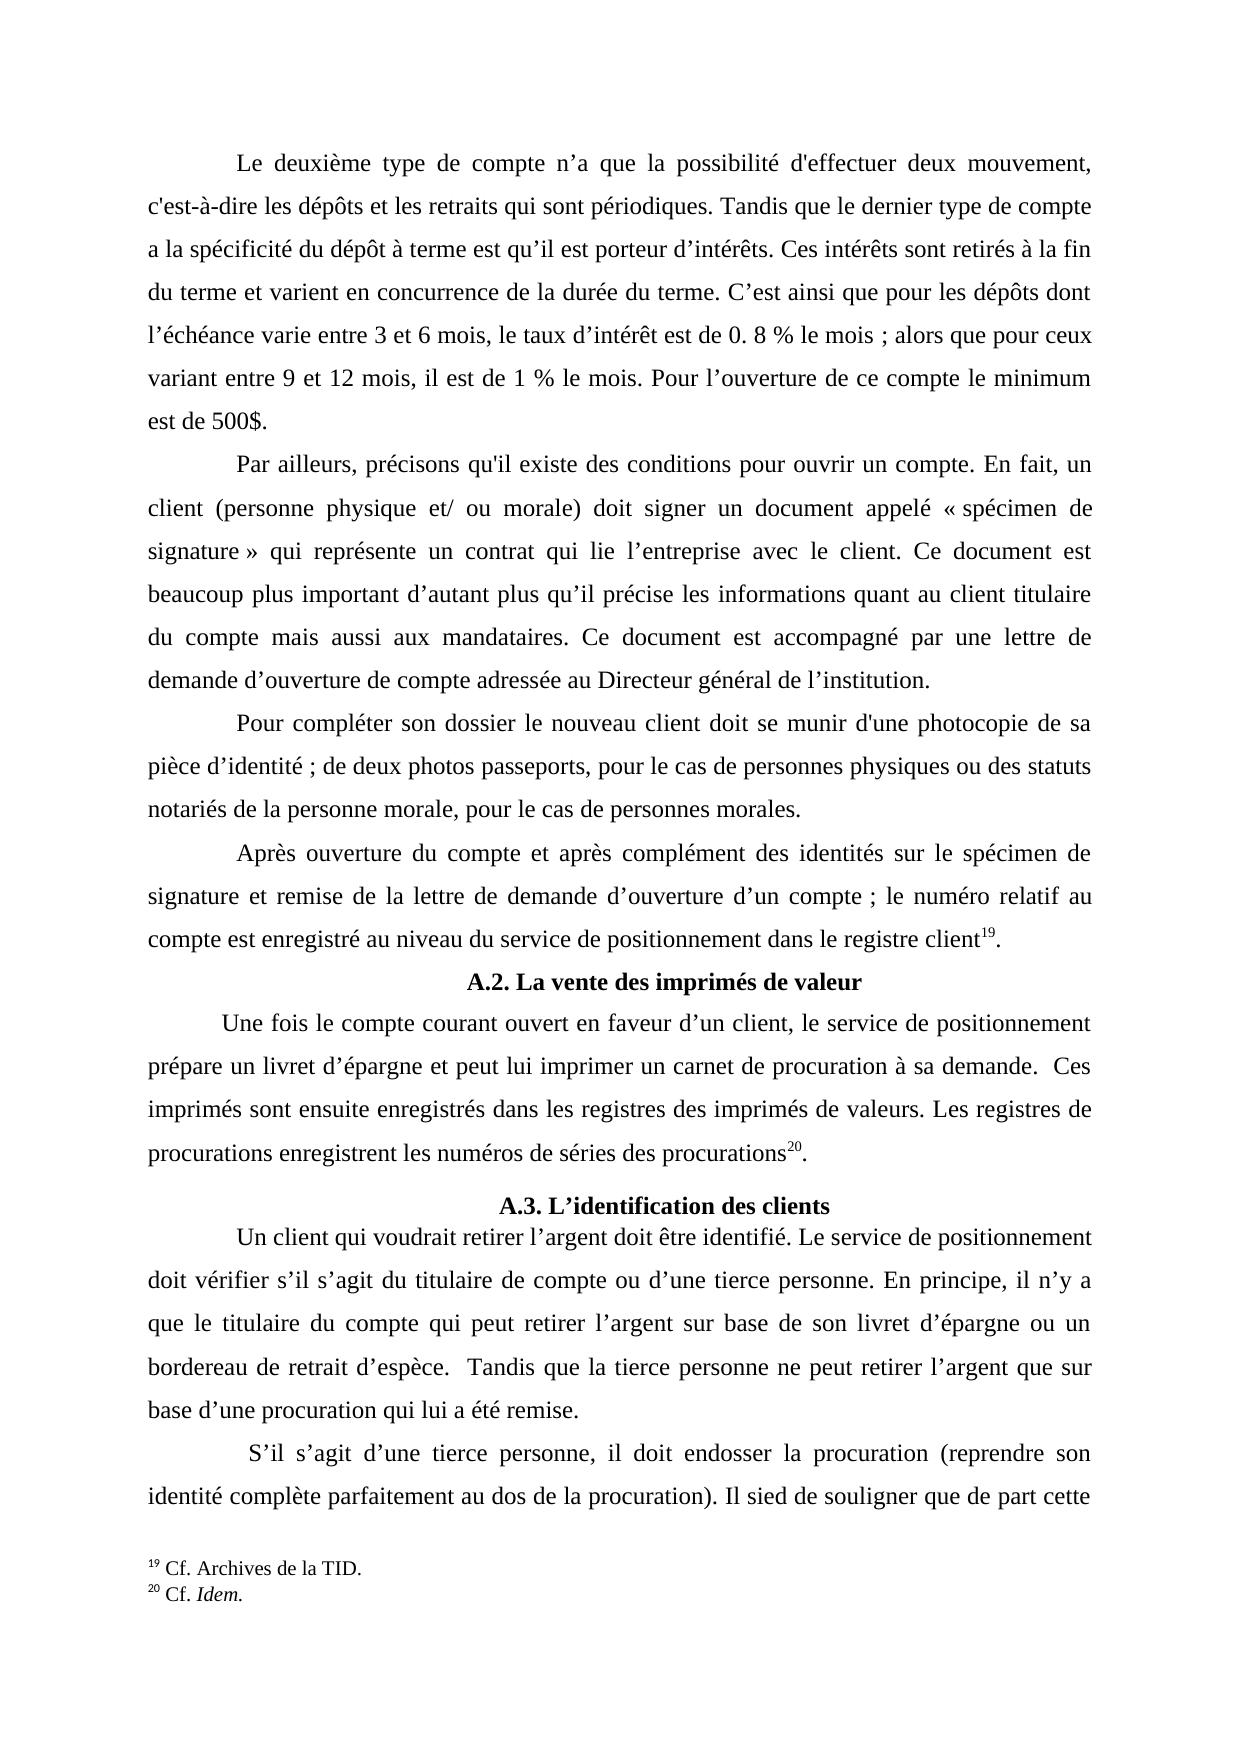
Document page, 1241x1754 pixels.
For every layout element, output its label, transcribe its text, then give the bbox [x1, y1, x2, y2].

text Le deuxième type de compte n’a que la possibilité d'effectuer deux mouvement, c'est-à-dire les dépôts et les retraits qui sont périodiques. Tandis que le dernier type de compte a la spécificité du dépôt à terme est qu’il est porteur d’intérêts. Ces intérêts sont retirés à la fin du terme et varient en concurrence de la durée du terme. C’est ainsi que pour les dépôts dont l’échéance varie entre 3 et 6 mois, le taux d’intérêt est de 0. 8 % le mois ; alors que pour ceux variant entre 9 et 12 mois, il est de 1 % le mois. Pour l’ouverture de ce compte le minimum est de 500$. [148, 148, 1093, 435]
list Après ouverture du compte et après complément des identités sur le spécimen de signature et remise de la lettre de demande d’ouverture d’un compte ; le numéro relatif au compte est enregistré au niveau du service de positionnement dans le registre client. [148, 838, 1093, 953]
list A.2. La vente des imprimés de valeur [148, 967, 1093, 996]
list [148, 1438, 1093, 1510]
list Pour compléter son dossier le nouveau client doit se munir d'une photocopie de sa pièce d’identité ; de deux photos passeports, pour le cas de personnes physiques ou des statuts notariés de la personne morale, pour le cas de personnes morales. [148, 708, 1093, 823]
list A.3. L’identification des clients [148, 1191, 1093, 1220]
list Un client qui voudrait retirer l’argent doit être identifié. Le service de positionnement doit vérifier s’il s’agit du titulaire de compte ou d’une tierce personne. En principe, il n’y a que le titulaire du compte qui peut retirer l’argent sur base de son livret d’épargne ou un bordereau de retrait d’espèce. Tandis que la tierce personne ne peut retirer l’argent que sur base d’une procuration qui lui a été remise. [148, 1222, 1093, 1423]
list Par ailleurs, précisons qu'il existe des conditions pour ouvrir un compte. En fait, un client (personne physique et/ ou morale) doit signer un document appelé « spécimen de signature » qui représente un contrat qui lie l’entreprise avec le client. Ce document est beaucoup plus important d’autant plus qu’il précise les informations quant au client titulaire du compte mais aussi aux mandataires. Ce document est accompagné par une lettre de demande d’ouverture de compte adressée au Directeur général de l’institution. [148, 449, 1093, 694]
list Une fois le compte courant ouvert en faveur d’un client, le service de positionnement prépare un livret d’épargne et peut lui imprimer un carnet de procuration à sa demande. Ces imprimés sont ensuite enregistrés dans les registres des imprimés de valeurs. Les registres de procurations enregistrent les numéros de séries des procurations. [148, 1008, 1093, 1166]
